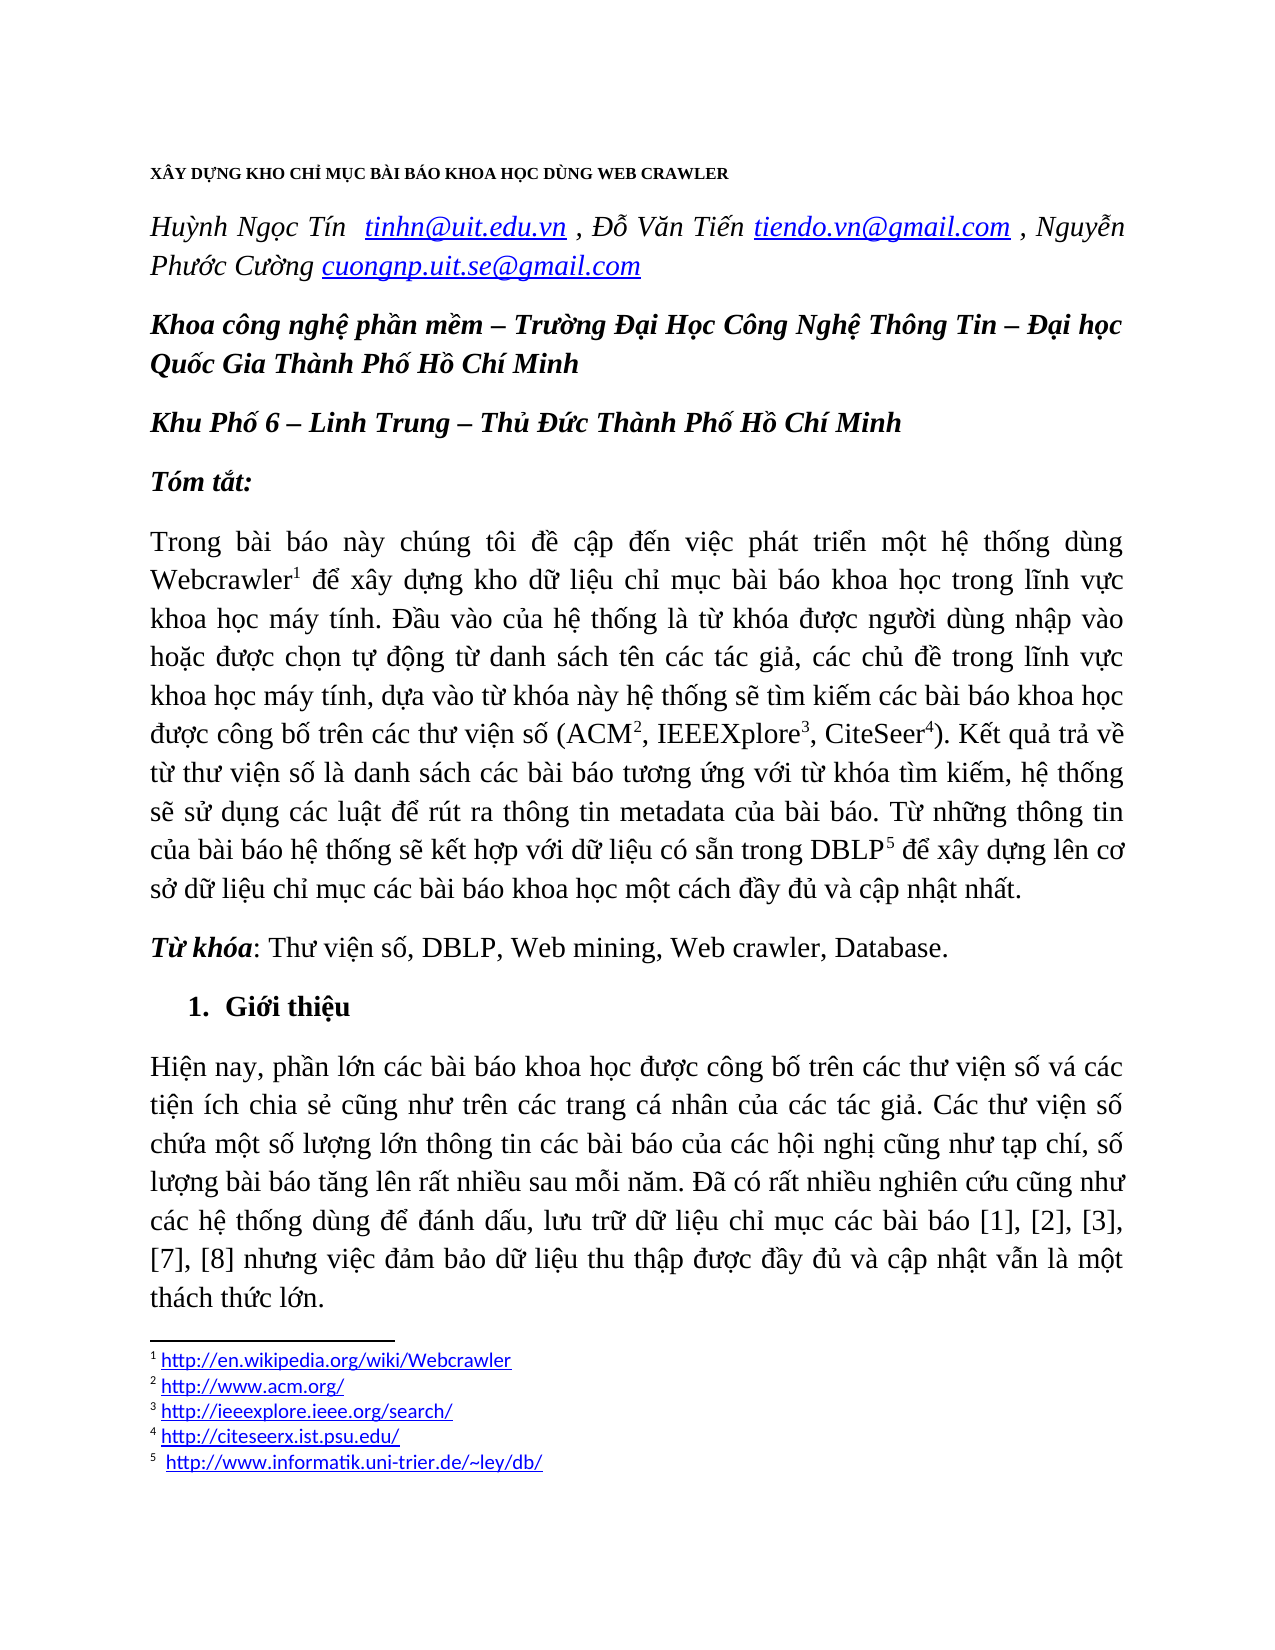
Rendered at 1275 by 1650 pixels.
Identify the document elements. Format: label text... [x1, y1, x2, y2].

list Giới thiệu [187, 989, 1125, 1023]
text Tóm tắt: [150, 464, 1125, 498]
text Huỳnh Ngọc Tín tinhn@uit.edu.vn , Đỗ Văn Tiến tiendo.vn@gmail.com , Nguyễn Phước Cường cuongnp.uit.se@gmail.com [150, 209, 1125, 281]
text XÂY DỰNG KHO CHỈ MỤC BÀI BÁO KHOA HỌC DÙNG WEB CRAWLER [150, 150, 1125, 183]
text Hiện nay, phần lớn các bài báo khoa học được công bố trên các thư viện số vá các tiện ích chia sẻ cũng như trên các trang cá nhân của các tác giả. Các thư viện số chứa một số lượng lớn thông tin các bài báo của các hội nghị cũng như tạp chí, số lượng bài báo tăng lên rất nhiều sau mỗi năm. Đã có rất nhiều nghiên cứu cũng như các hệ thống dùng để đánh dấu, lưu trữ dữ liệu chỉ mục các bài báo [1], [2], [3], [7], [8] nhưng việc đảm bảo dữ liệu thu thập được đầy đủ và cập nhật vẫn là một thách thức lớn. [150, 1049, 1125, 1314]
text Khu Phố 6 – Linh Trung – Thủ Đức Thành Phố Hồ Chí Minh [150, 405, 1125, 439]
text Khoa công nghệ phần mềm – Trường Đại Học Công Nghệ Thông Tin – Đại học Quốc Gia Thành Phố Hồ Chí Minh [150, 307, 1125, 379]
text Từ khóa: Thư viện số, DBLP, Web mining, Web crawler, Database. [150, 930, 1125, 964]
text Trong bài báo này chúng tôi đề cập đến việc phát triển một hệ thống dùng Webcrawler để xây dựng kho dữ liệu chỉ mục bài báo khoa học trong lĩnh vực khoa học máy tính. Đầu vào của hệ thống là từ khóa được người dùng nhập vào hoặc được chọn tự động từ danh sách tên các tác giả, các chủ đề trong lĩnh vực khoa học máy tính, dựa vào từ khóa này hệ thống sẽ tìm kiếm các bài báo khoa học được công bố trên các thư viện số (ACM, IEEEXplore, CiteSeer). Kết quả trả về từ thư viện số là danh sách các bài báo tương ứng với từ khóa tìm kiếm, hệ thống sẽ sử dụng các luật để rút ra thông tin metadata của bài báo. Từ những thông tin của bài báo hệ thống sẽ kết hợp với dữ liệu có sẵn trong DBLP để xây dựng lên cơ sở dữ liệu chỉ mục các bài báo khoa học một cách đầy đủ và cập nhật nhất. [150, 524, 1125, 904]
